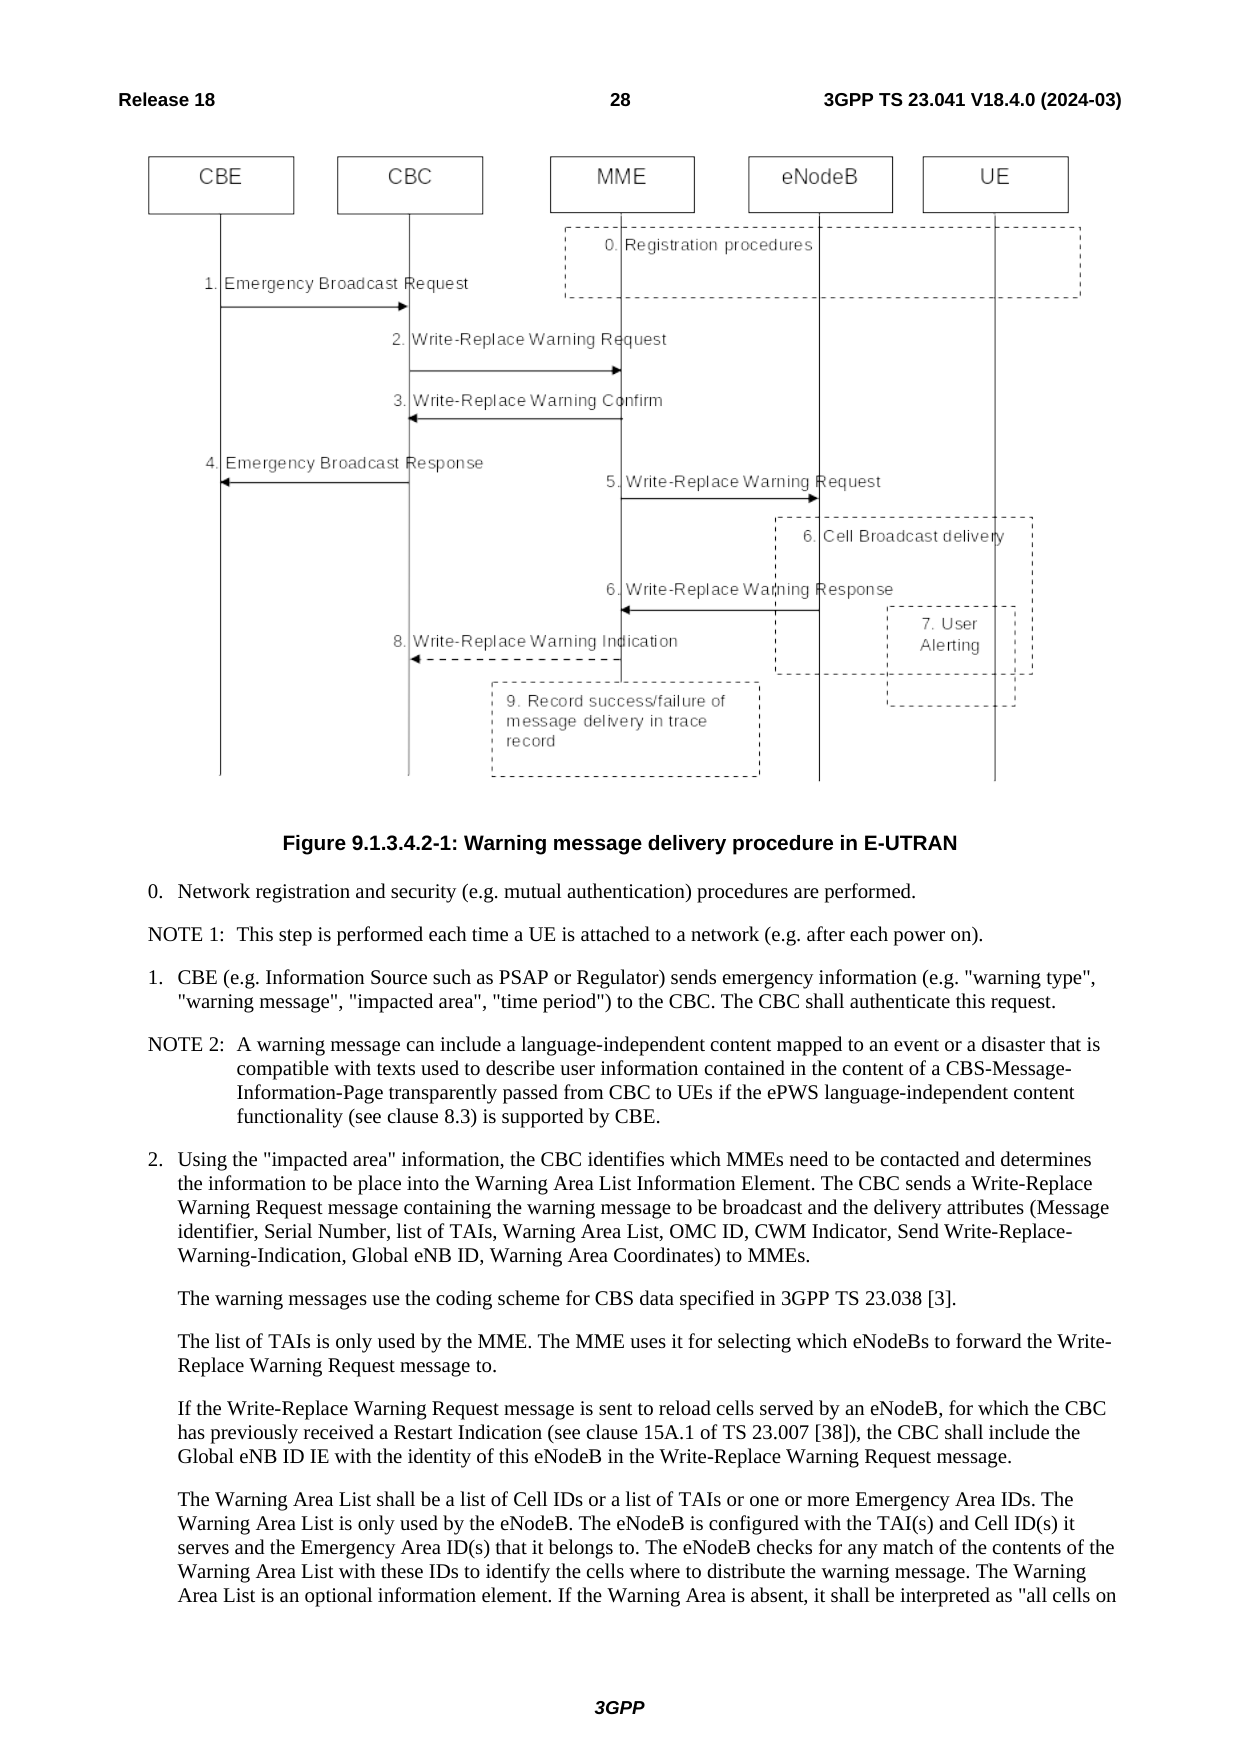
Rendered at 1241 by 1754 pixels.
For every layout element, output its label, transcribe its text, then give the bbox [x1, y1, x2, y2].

text NOTE 2: A warning message can include a language-independent content mapped to an event or a disaster that is compatible with texts used to describe user information contained in the content of a CBS-Message-Information-Page transparently passed from CBC to UEs if the ePWS language-independent content functionality (see clause 8.3) is supported by CBE. [148, 1032, 1122, 1128]
text Figure 9.1.3.4.2-1: Warning message delivery procedure in E-UTRAN [118, 831, 1122, 854]
text 0. Network registration and security (e.g. mutual authentication) procedures are performed. [148, 879, 1122, 903]
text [148, 1487, 1122, 1607]
text The list of TAIs is only used by the MME. The MME uses it for selecting which eNodeBs to forward the Write-Replace Warning Request message to. [148, 1329, 1122, 1377]
text 1. CBE (e.g. Information Source such as PSAP or Regulator) sends emergency information (e.g. "warning type", "warning message", "impacted area", "time period") to the CBC. The CBC shall authenticate this request. [148, 965, 1122, 1013]
text The warning messages use the coding scheme for CBS data specified in 3GPP TS 23.038 [3]. [148, 1286, 1122, 1310]
text NOTE 1: This step is performed each time a UE is attached to a network (e.g. after each power on). [148, 922, 1122, 946]
text If the Write-Replace Warning Request message is sent to reload cells served by an eNodeB, for which the CBC has previously received a Restart Indication (see clause 15A.1 of TS 23.007 [38]), the CBC shall include the Global eNB ID IE with the identity of this eNodeB in the Write-Replace Warning Request message. [148, 1396, 1122, 1468]
text 2. Using the "impacted area" information, the CBC identifies which MMEs need to be contacted and determines the information to be place into the Warning Area List Information Element. The CBC sends a Write-Replace Warning Request message containing the warning message to be broadcast and the delivery attributes (Message identifier, Serial Number, list of TAIs, Warning Area List, OMC ID, CWM Indicator, Send Write-Replace-Warning-Indication, Global eNB ID, Warning Area Coordinates) to MMEs. [148, 1147, 1122, 1267]
